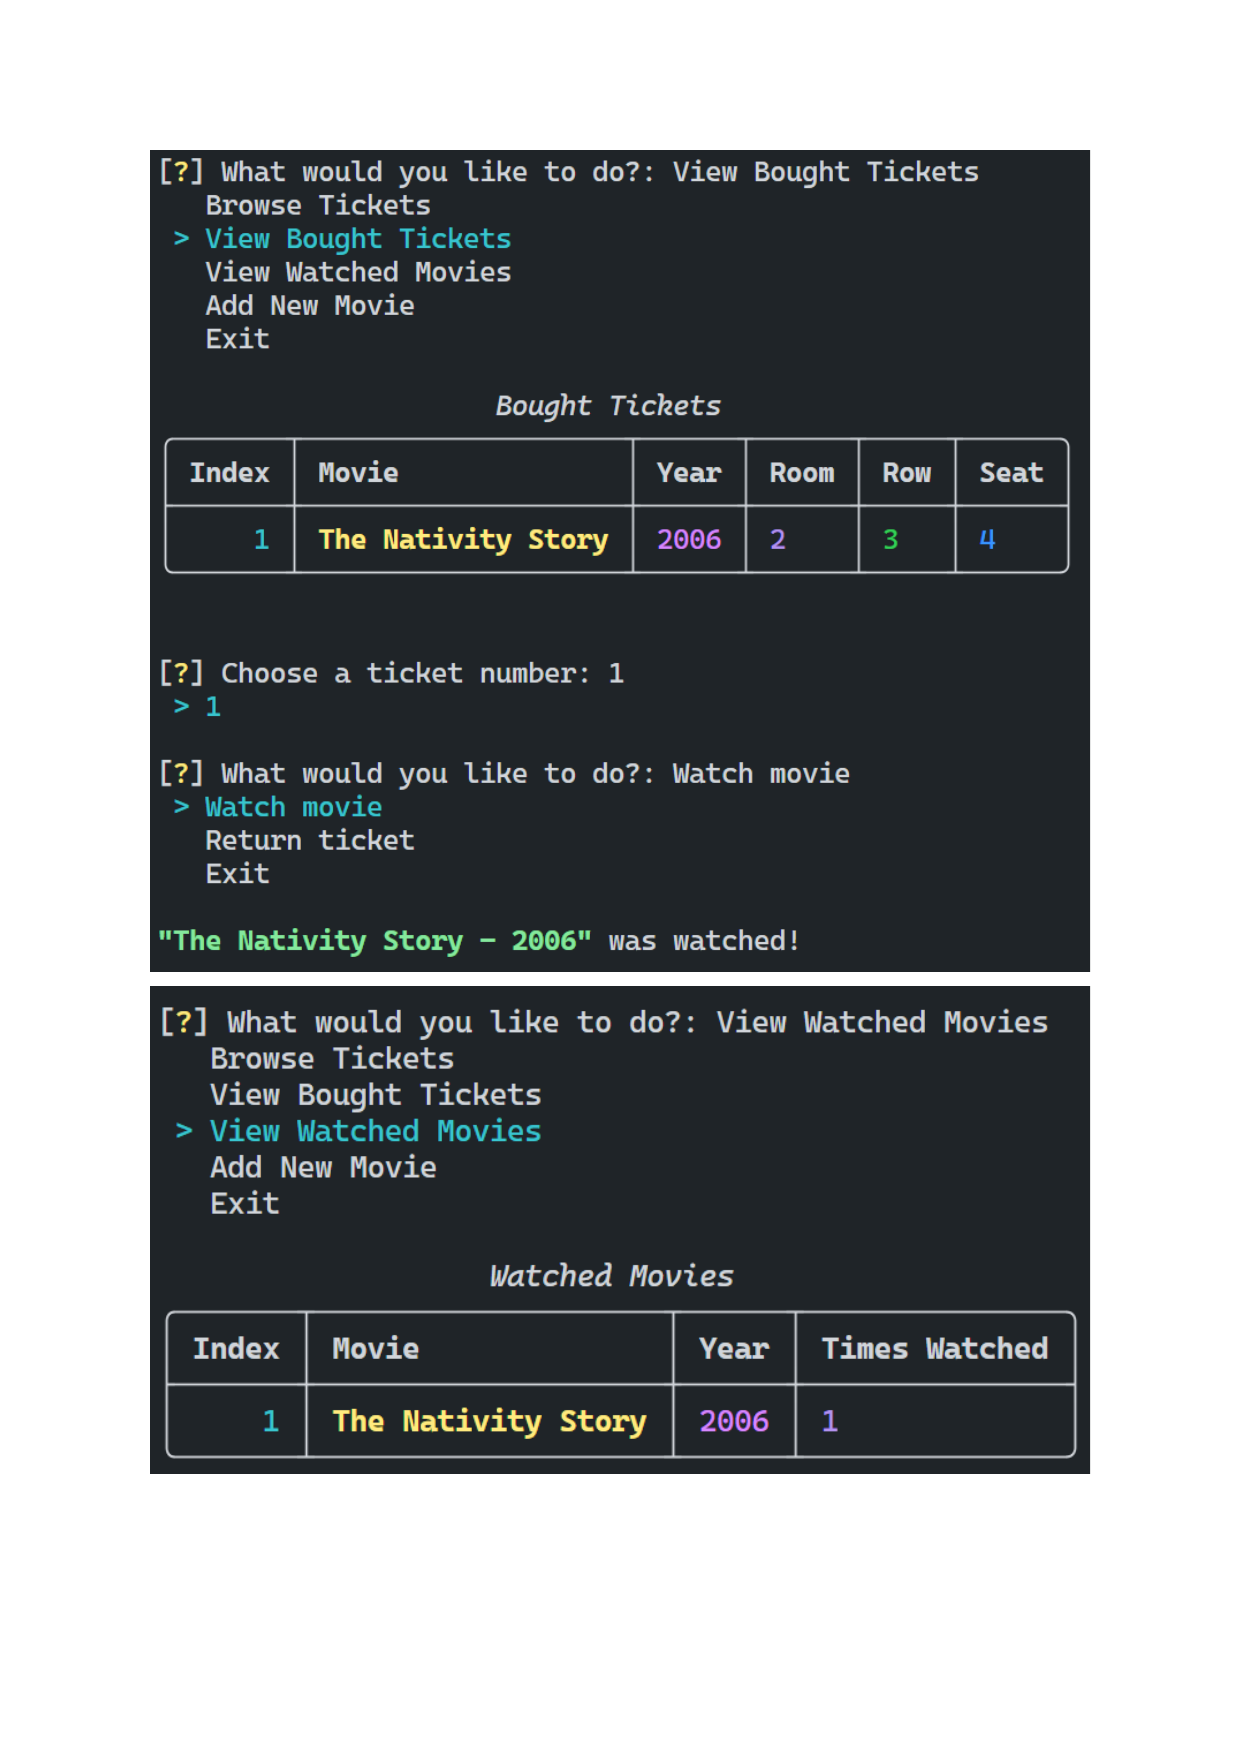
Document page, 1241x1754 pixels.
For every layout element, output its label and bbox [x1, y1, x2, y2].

picture [150, 986, 1091, 1474]
picture [150, 150, 1091, 972]
